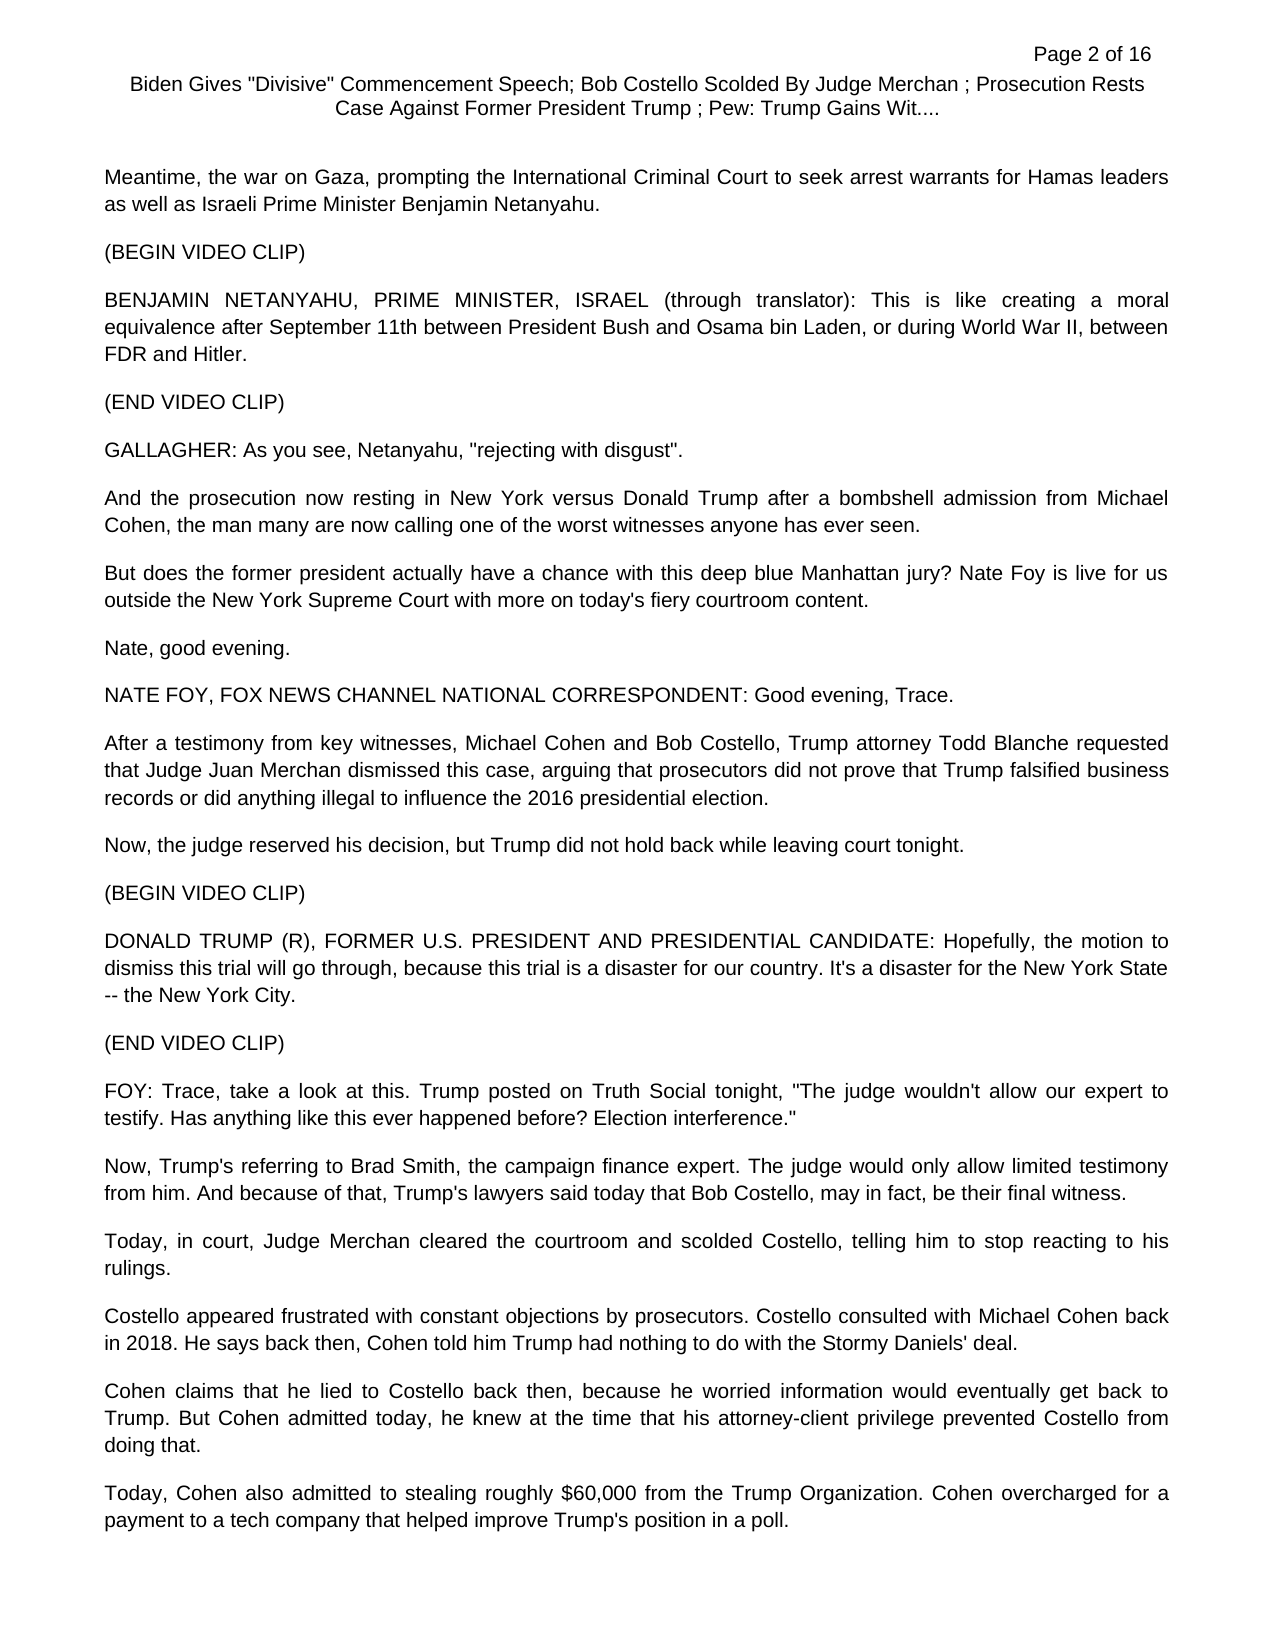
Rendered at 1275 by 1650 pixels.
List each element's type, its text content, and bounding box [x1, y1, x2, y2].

text (BEGIN VIDEO CLIP) [104, 236, 1171, 263]
text BENJAMIN NETANYAHU, PRIME MINISTER, ISRAEL (through translator): This is like creating a moral equivalence after September 11th between President Bush and Osama bin Laden, or during World War II, between FDR and Hitler. [104, 284, 1171, 366]
text (BEGIN VIDEO CLIP) [104, 878, 1171, 905]
text Costello appeared frustrated with constant objections by prosecutors. Costello consulted with Michael Cohen back in 2018. He says back then, Cohen told him Trump had nothing to do with the Stormy Daniels' deal. [104, 1301, 1171, 1355]
text Cohen claims that he lied to Costello back then, because he worried information would eventually get back to Trump. But Cohen admitted today, he knew at the time that his attorney-client privilege prevented Costello from doing that. [104, 1376, 1171, 1457]
text Nate, good evening. [104, 632, 1171, 659]
text NATE FOY, FOX NEWS CHANNEL NATIONAL CORRESPONDENT: Good evening, Trace. [104, 680, 1171, 707]
text But does the former president actually have a chance with this deep blue Manhattan jury? Nate Foy is live for us outside the New York Supreme Court with more on today's fiery courtroom content. [104, 557, 1171, 611]
text (END VIDEO CLIP) [104, 1028, 1171, 1055]
text Now, the judge reserved his decision, but Trump did not hold back while leaving court tonight. [104, 830, 1171, 857]
text FOY: Trace, take a look at this. Trump posted on Truth Social tonight, "The judge wouldn't allow our expert to testify. Has anything like this ever happened before? Election interference." [104, 1076, 1171, 1130]
text (END VIDEO CLIP) [104, 386, 1171, 413]
text GALLAGHER: As you see, Netanyahu, "rejecting with disgust". [104, 434, 1171, 461]
text Now, Trump's referring to Brad Smith, the campaign finance expert. The judge would only allow limited testimony from him. And because of that, Trump's lawyers said today that Bob Costello, may in fact, be their final witness. [104, 1151, 1171, 1205]
text Today, Cohen also admitted to stealing roughly $60,000 from the Trump Organization. Cohen overcharged for a payment to a tech company that helped improve Trump's position in a poll. [104, 1478, 1171, 1532]
text Today, in court, Judge Merchan cleared the courtroom and scolded Costello, telling him to stop reacting to his rulings. [104, 1226, 1171, 1280]
text Meantime, the war on Gaza, prompting the International Criminal Court to seek arrest warrants for Hamas leaders as well as Israeli Prime Minister Benjamin Netanyahu. [104, 161, 1171, 216]
text DONALD TRUMP (R), FORMER U.S. PRESIDENT AND PRESIDENTIAL CANDIDATE: Hopefully, the motion to dismiss this trial will go through, because this trial is a disaster for our country. It's a disaster for the New York State -- the New York City. [104, 926, 1171, 1007]
text And the prosecution now resting in New York versus Donald Trump after a bombshell admission from Michael Cohen, the man many are now calling one of the worst witnesses anyone has ever seen. [104, 482, 1171, 536]
text After a testimony from key witnesses, Michael Cohen and Bob Costello, Trump attorney Todd Blanche requested that Judge Juan Merchan dismissed this case, arguing that prosecutors did not prove that Trump falsified business records or did anything illegal to influence the 2016 presidential election. [104, 728, 1171, 809]
